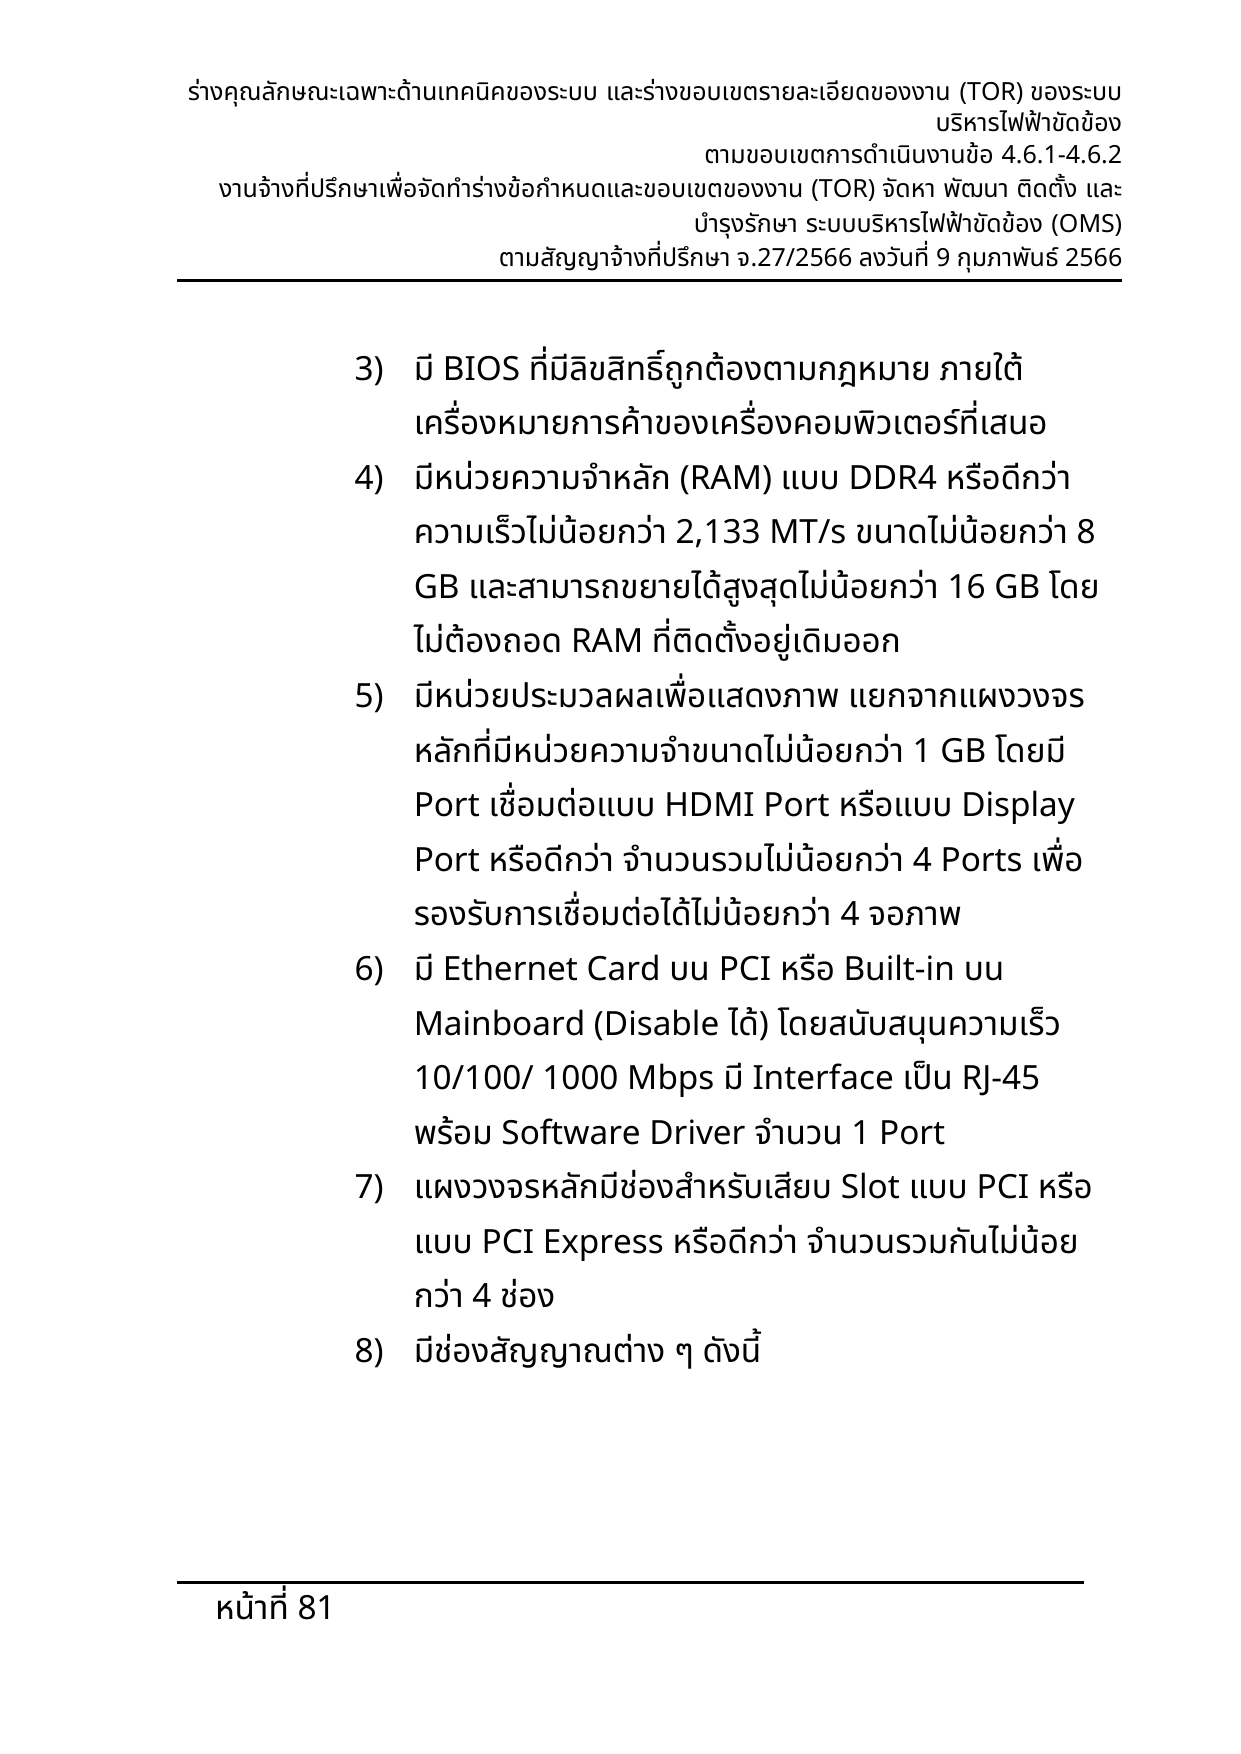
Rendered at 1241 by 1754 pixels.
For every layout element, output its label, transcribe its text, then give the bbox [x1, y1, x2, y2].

list มี Ethernet Card บน PCI หรือ Built-in บน Mainboard (Disable ได้) โดยสนับสนุนความเร็ว 10/100/ 1000 Mbps มี Interface เป็น RJ-45 พร้อม Software Driver จํานวน 1 Port [354, 945, 1122, 1159]
list มีช่องสัญญาณต่าง ๆ ดังนี้ [354, 1327, 1122, 1377]
list มีหน่วยความจําหลัก (RAM) แบบ DDR4 หรือดีกว่า ความเร็วไม่น้อยกว่า 2,133 MT/s ขนาดไม่น้อยกว่า 8 GB และสามารถขยายได้สูงสุดไม่น้อยกว่า 16 GB โดยไม่ต้องถอด RAM ที่ติดตั้งอยู่เดิมออก [354, 453, 1122, 668]
list แผงวงจรหลักมีช่องสําหรับเสียบ Slot แบบ PCI หรือแบบ PCI Express หรือดีกว่า จํานวนรวมกันไม่น้อยกว่า 4 ช่อง [354, 1163, 1122, 1323]
list มี BIOS ที่มีลิขสิทธิ์ถูกต้องตามกฎหมาย ภายใต้เครื่องหมายการค้าของเครื่องคอมพิวเตอร์ที่เสนอ [354, 344, 1122, 449]
list มีหน่วยประมวลผลเพื่อแสดงภาพ แยกจากแผงวงจรหลักที่มีหน่วยความจําขนาดไม่น้อยกว่า 1 GB โดยมี Port เชื่อมต่อแบบ HDMI Port หรือแบบ Display Port หรือดีกว่า จํานวนรวมไม่น้อยกว่า 4 Ports เพื่อรองรับการเชื่อมต่อได้ไม่น้อยกว่า 4 จอภาพ [354, 672, 1122, 941]
